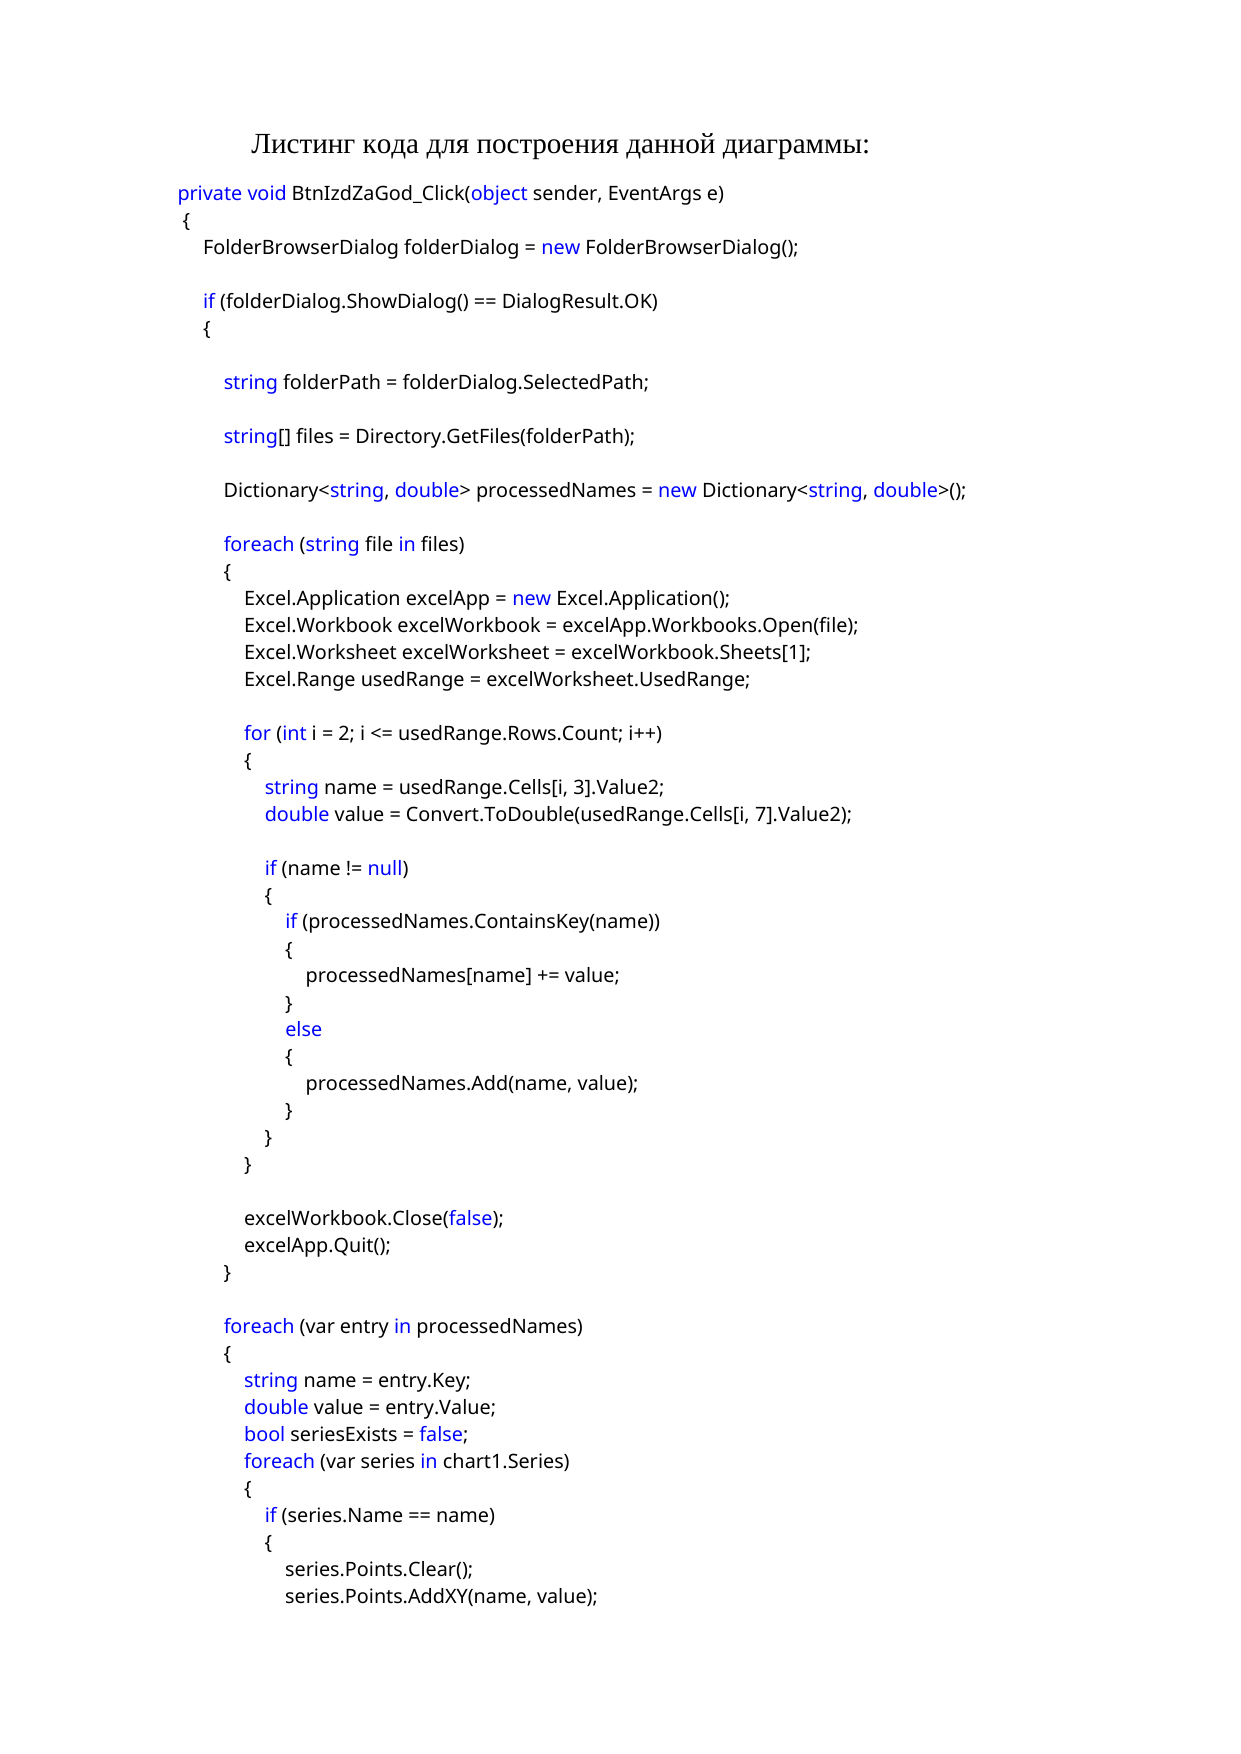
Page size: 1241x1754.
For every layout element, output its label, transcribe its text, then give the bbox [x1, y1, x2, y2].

text } [177, 1124, 1152, 1151]
text series.Points.AddXY(name, value); [177, 1582, 1152, 1609]
text if (folderDialog.ShowDialog() == DialogResult.OK) [177, 287, 1152, 314]
text { [177, 935, 1152, 962]
text { [177, 1339, 1152, 1366]
text { [177, 746, 1152, 773]
text Листинг кода для построения данной диаграммы: [177, 127, 1152, 160]
text double value = Convert.ToDouble(usedRange.Cells[i, 7].Value2); [177, 800, 1152, 827]
text Excel.Worksheet excelWorksheet = excelWorkbook.Sheets[1]; [177, 638, 1152, 665]
text } [177, 1097, 1152, 1124]
text foreach (var series in chart1.Series) [177, 1447, 1152, 1474]
text } [177, 1151, 1152, 1178]
text { [177, 1474, 1152, 1501]
text if (processedNames.ContainsKey(name)) [177, 908, 1152, 935]
text { [177, 206, 1152, 233]
text string name = entry.Key; [177, 1366, 1152, 1393]
text foreach (string file in files) [177, 530, 1152, 557]
text string name = usedRange.Cells[i, 3].Value2; [177, 773, 1152, 800]
text } [177, 989, 1152, 1016]
text string folderPath = folderDialog.SelectedPath; [177, 368, 1152, 395]
text { [177, 557, 1152, 584]
text { [177, 314, 1152, 341]
text FolderBrowserDialog folderDialog = new FolderBrowserDialog(); [177, 233, 1152, 260]
text for (int i = 2; i <= usedRange.Rows.Count; i++) [177, 719, 1152, 746]
text } [177, 1258, 1152, 1286]
text { [177, 1043, 1152, 1070]
text string[] files = Directory.GetFiles(folderPath); [177, 422, 1152, 449]
text processedNames[name] += value; [177, 962, 1152, 989]
text processedNames.Add(name, value); [177, 1070, 1152, 1097]
text Excel.Workbook excelWorkbook = excelApp.Workbooks.Open(file); [177, 611, 1152, 638]
text else [177, 1016, 1152, 1043]
text { [177, 1528, 1152, 1555]
text foreach (var entry in processedNames) [177, 1312, 1152, 1339]
text if (name != null) [177, 854, 1152, 881]
text Dictionary<string, double> processedNames = new Dictionary<string, double>(); [177, 476, 1152, 503]
text Excel.Range usedRange = excelWorksheet.UsedRange; [177, 665, 1152, 692]
text excelWorkbook.Close(false); [177, 1204, 1152, 1232]
text bool seriesExists = false; [177, 1420, 1152, 1447]
text Excel.Application excelApp = new Excel.Application(); [177, 584, 1152, 611]
text if (series.Name == name) [177, 1501, 1152, 1528]
text series.Points.Clear(); [177, 1555, 1152, 1582]
text { [177, 881, 1152, 908]
text private void BtnIzdZaGod_Click(object sender, EventArgs e) [177, 179, 1152, 206]
text double value = entry.Value; [177, 1393, 1152, 1420]
text excelApp.Quit(); [177, 1232, 1152, 1258]
